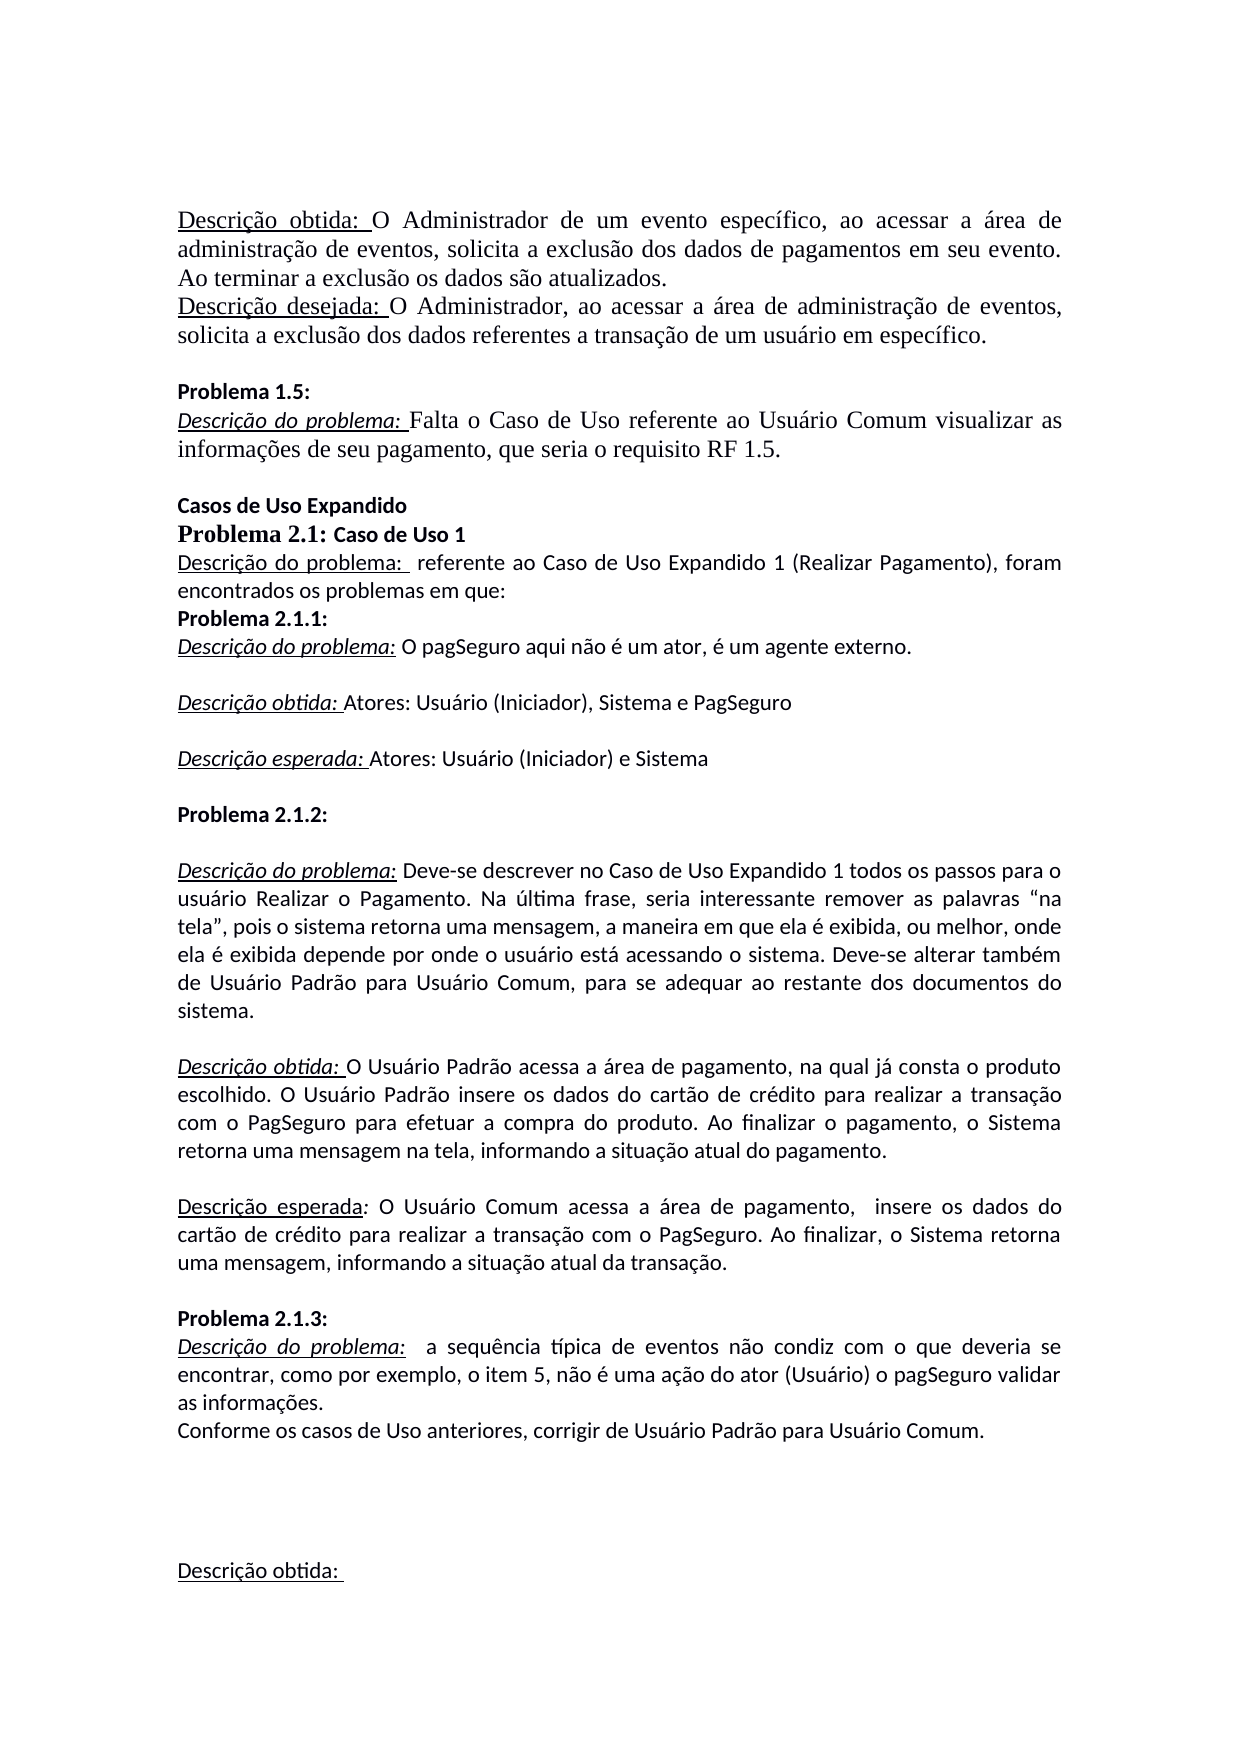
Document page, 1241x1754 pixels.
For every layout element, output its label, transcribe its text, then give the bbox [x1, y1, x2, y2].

text Problema 1.5: [177, 377, 1063, 405]
text Descrição do problema: Falta o Caso de Uso referente ao Usuário Comum visualizar as informações de seu pagamento, que seria o requisito RF 1.5. [177, 405, 1063, 463]
text Descrição desejada: O Administrador, ao acessar a área de administração de eventos, solicita a exclusão dos dados referentes a transação de um usuário em específico. [177, 291, 1063, 349]
text Descrição obtida: O Usuário Padrão acessa a área de pagamento, na qual já consta o produto escolhido. O Usuário Padrão insere os dados do cartão de crédito para realizar a transação com o PagSeguro para efetuar a compra do produto. Ao finalizar o pagamento, o Sistema retorna uma mensagem na tela, informando a situação atual do pagamento. [177, 1052, 1063, 1164]
text Descrição obtida: Atores: Usuário (Iniciador), Sistema e PagSeguro [177, 688, 1063, 716]
text Descrição do problema: O pagSeguro aqui não é um ator, é um agente externo. [177, 632, 1063, 660]
text Problema 2.1.1: [177, 604, 1063, 632]
text Descrição do problema: Deve-se descrever no Caso de Uso Expandido 1 todos os passos para o usuário Realizar o Pagamento. Na última frase, seria interessante remover as palavras “na tela”, pois o sistema retorna uma mensagem, a maneira em que ela é exibida, ou melhor, onde ela é exibida depende por onde o usuário está acessando o sistema. Deve-se alterar também de Usuário Padrão para Usuário Comum, para se adequar ao restante dos documentos do sistema. [177, 856, 1063, 1024]
text Descrição obtida: [177, 1557, 1063, 1584]
text Problema 2.1.3: [177, 1304, 1063, 1332]
text Descrição obtida: O Administrador de um evento específico, ao acessar a área de administração de eventos, solicita a exclusão dos dados de pagamentos em seu evento. Ao terminar a exclusão os dados são atualizados. [177, 205, 1063, 291]
text Descrição esperada: O Usuário Comum acessa a área de pagamento, insere os dados do cartão de crédito para realizar a transação com o PagSeguro. Ao finalizar, o Sistema retorna uma mensagem, informando a situação atual da transação. [177, 1192, 1063, 1276]
text Descrição esperada: Atores: Usuário (Iniciador) e Sistema [177, 744, 1063, 772]
text Casos de Uso Expandido [177, 491, 1063, 519]
text Descrição do problema: referente ao Caso de Uso Expandido 1 (Realizar Pagamento), foram encontrados os problemas em que: [177, 548, 1063, 604]
text Conforme os casos de Uso anteriores, corrigir de Usuário Padrão para Usuário Comum. [177, 1416, 1063, 1444]
text Problema 2.1.2: [177, 800, 1063, 828]
text Descrição do problema: a sequência típica de eventos não condiz com o que deveria se encontrar, como por exemplo, o item 5, não é uma ação do ator (Usuário) o pagSeguro validar as informações. [177, 1332, 1063, 1416]
text Problema 2.1: Caso de Uso 1 [177, 519, 1063, 548]
